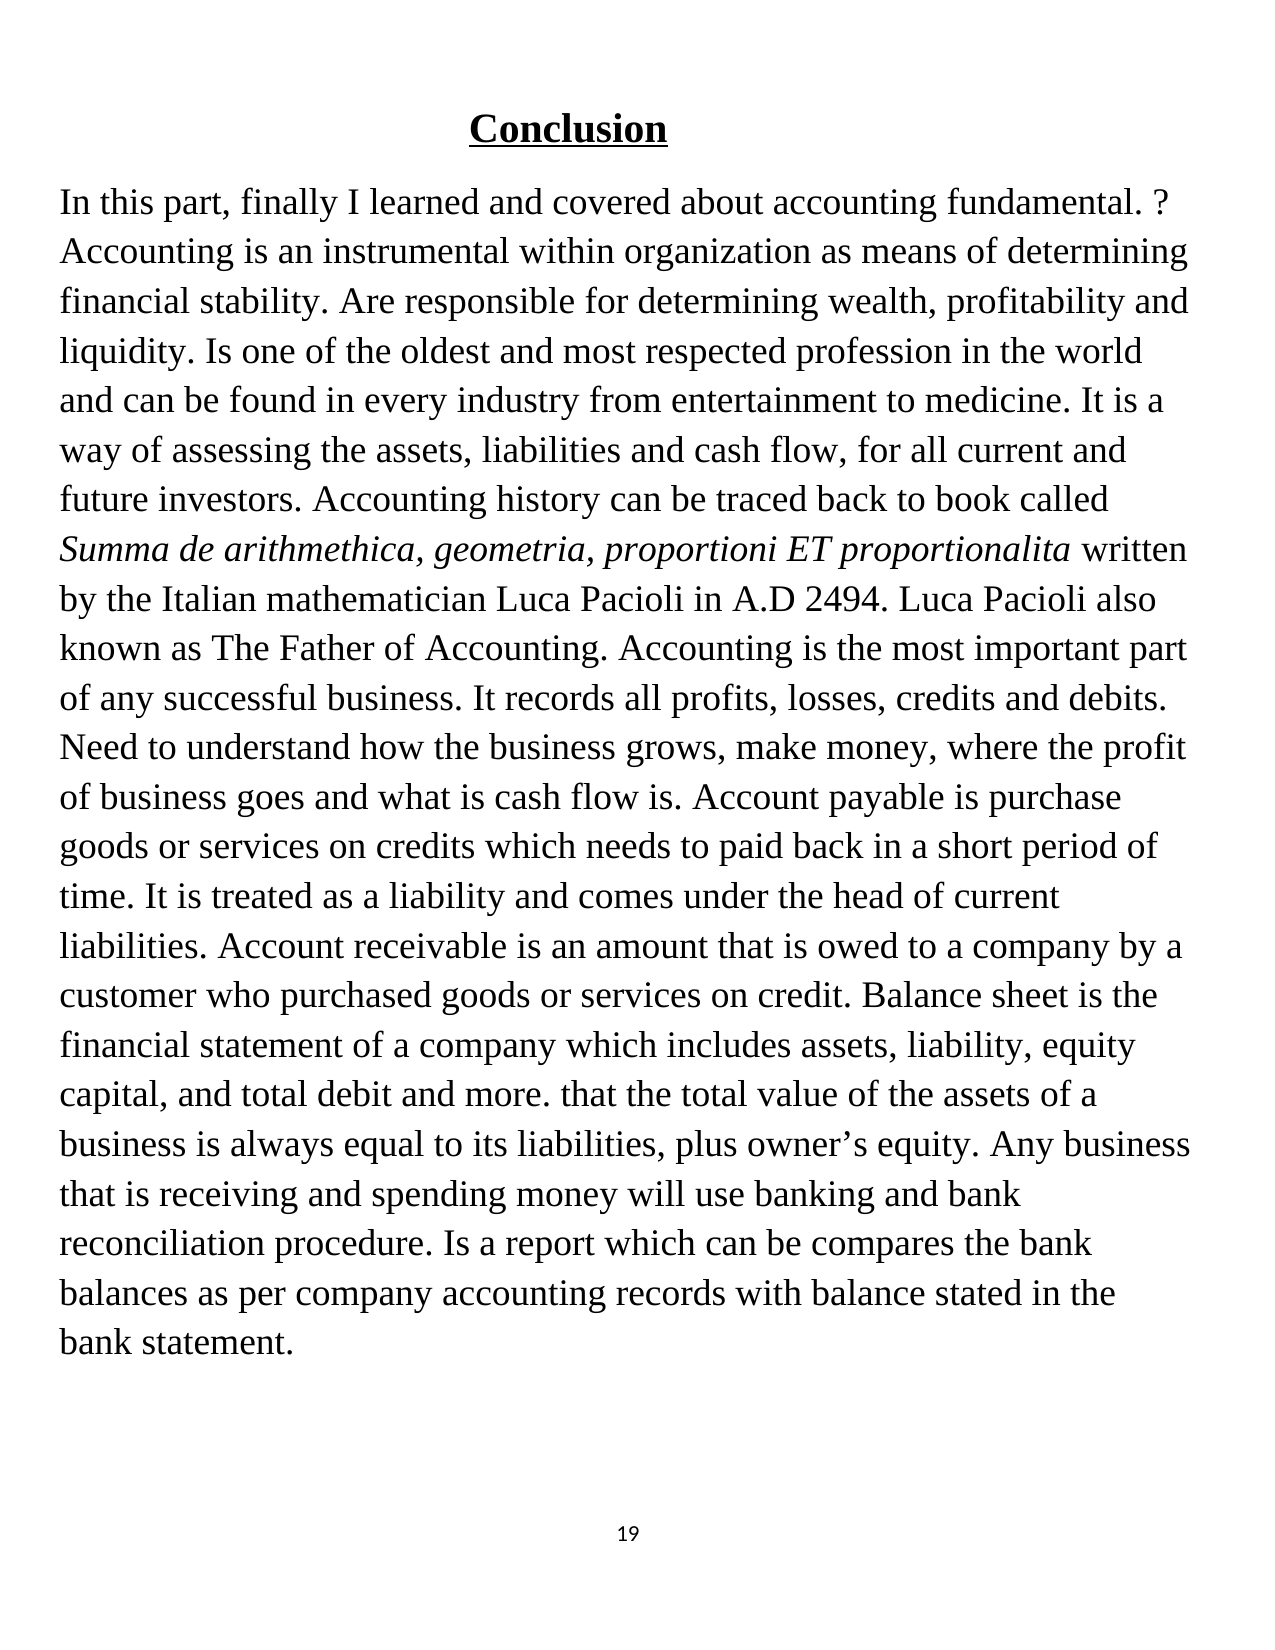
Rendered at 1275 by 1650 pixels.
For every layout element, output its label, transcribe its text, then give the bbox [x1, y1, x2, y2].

text Conclusion [59, 103, 1196, 151]
text In this part, finally I learned and covered about accounting fundamental. ? Accounting is an instrumental within organization as means of determining financial stability. Are responsible for determining wealth, profitability and liquidity. Is one of the oldest and most respected profession in the world and can be found in every industry from entertainment to medicine. It is a way of assessing the assets, liabilities and cash flow, for all current and future investors. Accounting history can be traced back to book called Summa de arithmethica, geometria, proportioni ET proportionalita written by the Italian mathematician Luca Pacioli in A.D 2494. Luca Pacioli also known as The Father of Accounting. Accounting is the most important part of any successful business. It records all profits, losses, credits and debits. Need to understand how the business grows, make money, where the profit of business goes and what is cash flow is. Account payable is purchase goods or services on credits which needs to paid back in a short period of time. It is treated as a liability and comes under the head of current liabilities. Account receivable is an amount that is owed to a company by a customer who purchased goods or services on credit. Balance sheet is the financial statement of a company which includes assets, liability, equity capital, and total debit and more. that the total value of the assets of a business is always equal to its liabilities, plus owner’s equity. Any business that is receiving and spending money will use banking and bank reconciliation procedure. Is a report which can be compares the bank balances as per company accounting records with balance stated in the bank statement. [59, 179, 1196, 1363]
